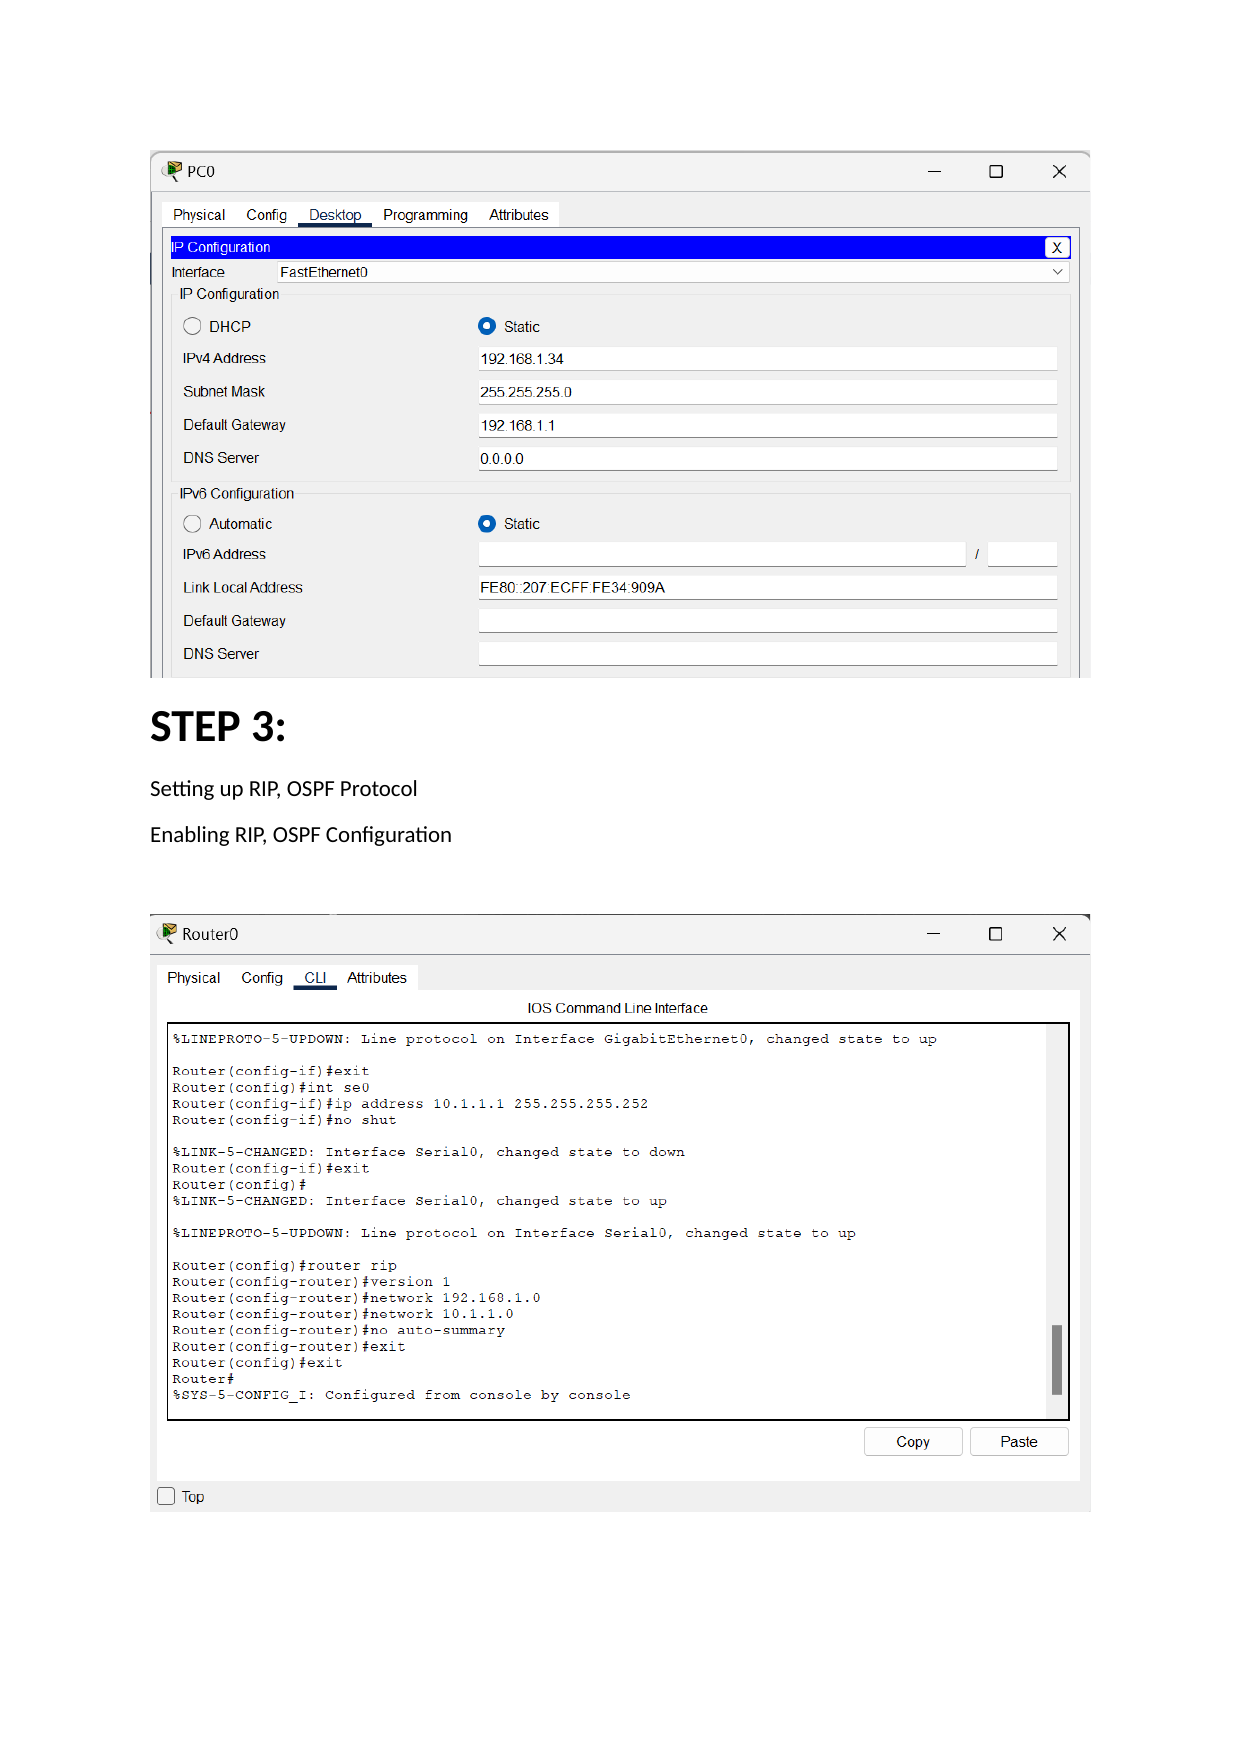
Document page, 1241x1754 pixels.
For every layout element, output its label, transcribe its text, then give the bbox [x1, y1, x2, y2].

text Setting up RIP, OSPF Protocol [150, 774, 1090, 802]
picture [150, 150, 1091, 678]
text STEP 3: [150, 697, 1090, 753]
text Enabling RIP, OSPF Configuration [150, 821, 1090, 849]
picture [150, 914, 1091, 1512]
